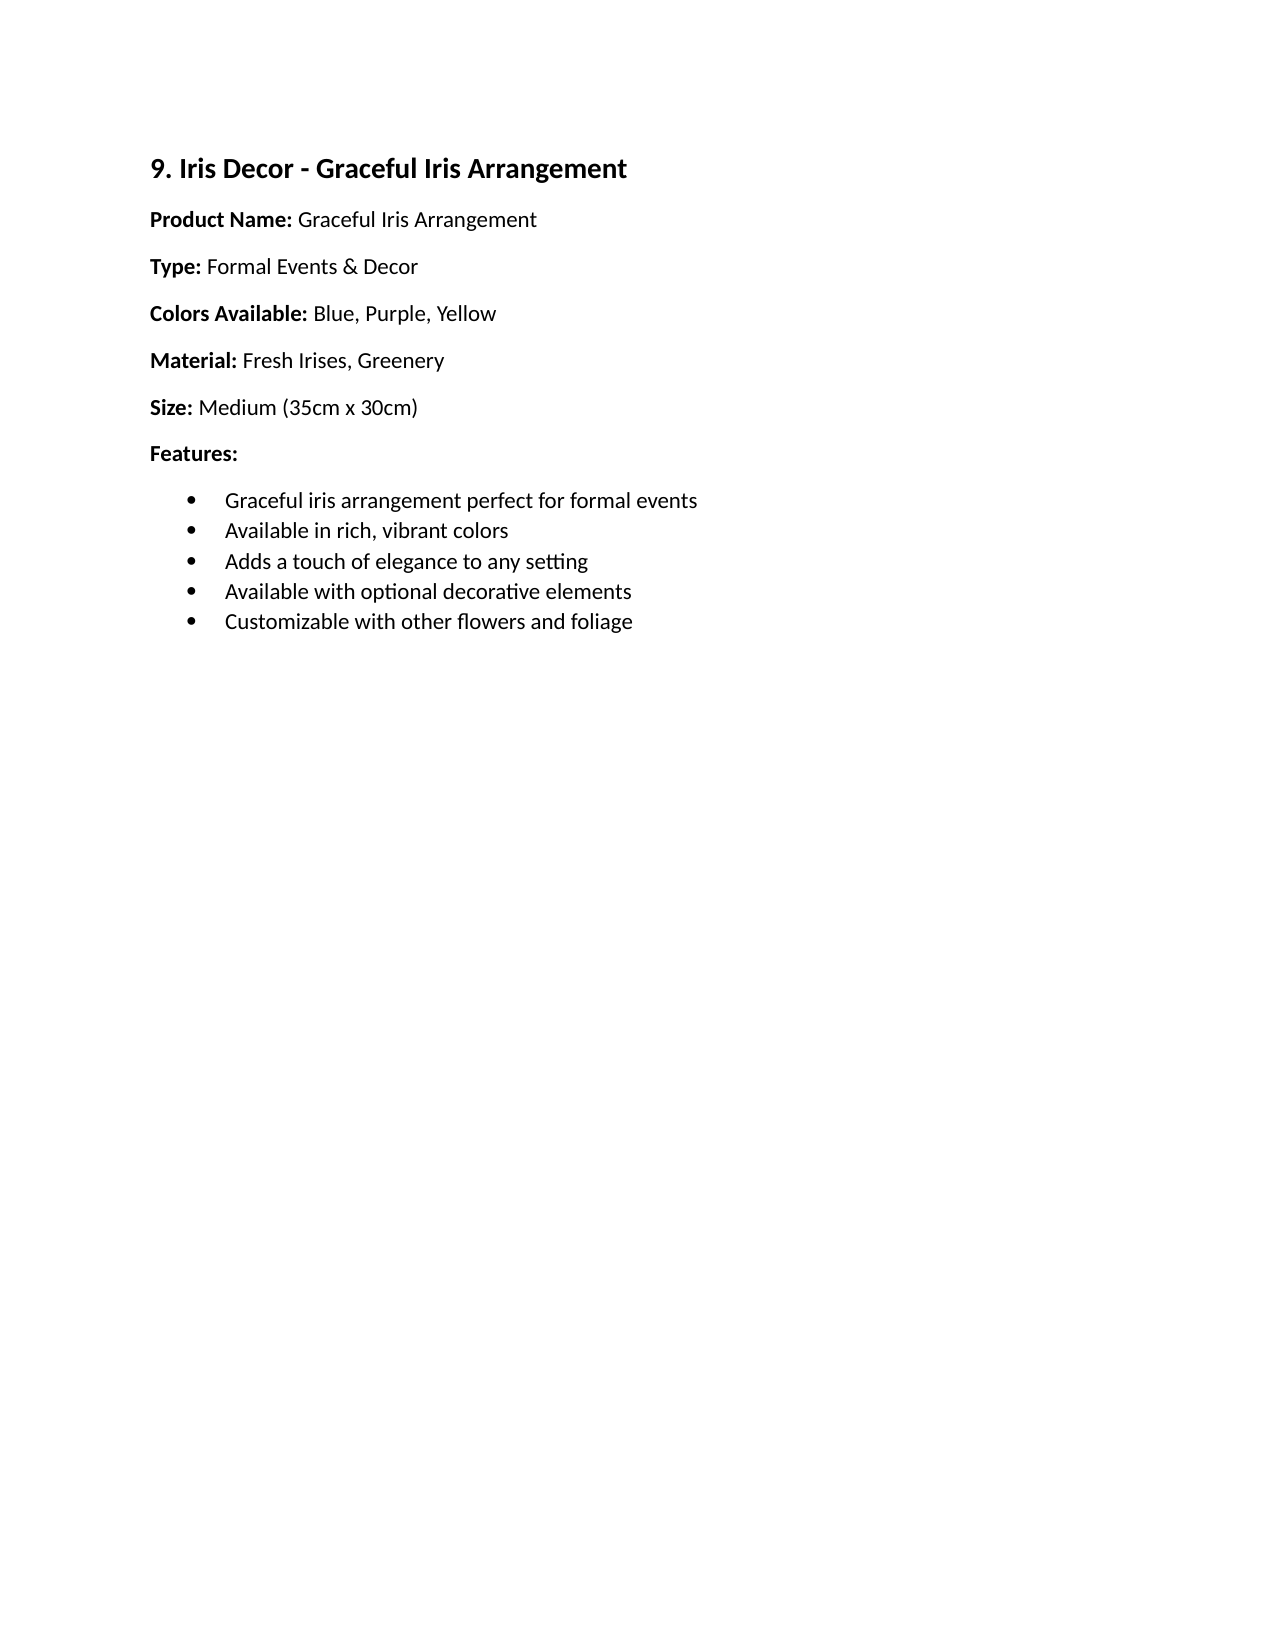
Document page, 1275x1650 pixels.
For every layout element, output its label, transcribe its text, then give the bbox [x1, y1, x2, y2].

text Features: [150, 439, 1125, 467]
text Size: Medium (35cm x 30cm) [150, 393, 1125, 421]
list Available in rich, vibrant colors [187, 517, 1125, 544]
text Colors Available: Blue, Purple, Yellow [150, 299, 1125, 327]
text Material: Fresh Irises, Greenery [150, 346, 1125, 374]
text Product Name: Graceful Iris Arrangement [150, 205, 1125, 233]
list Customizable with other flowers and foliage [187, 607, 1125, 635]
list Graceful iris arrangement perfect for formal events [187, 486, 1125, 514]
list Adds a touch of elegance to any setting [187, 547, 1125, 575]
text 9. Iris Decor - Graceful Iris Arrangement [150, 150, 1125, 186]
list Available with optional decorative elements [187, 577, 1125, 605]
text Type: Formal Events & Decor [150, 252, 1125, 280]
